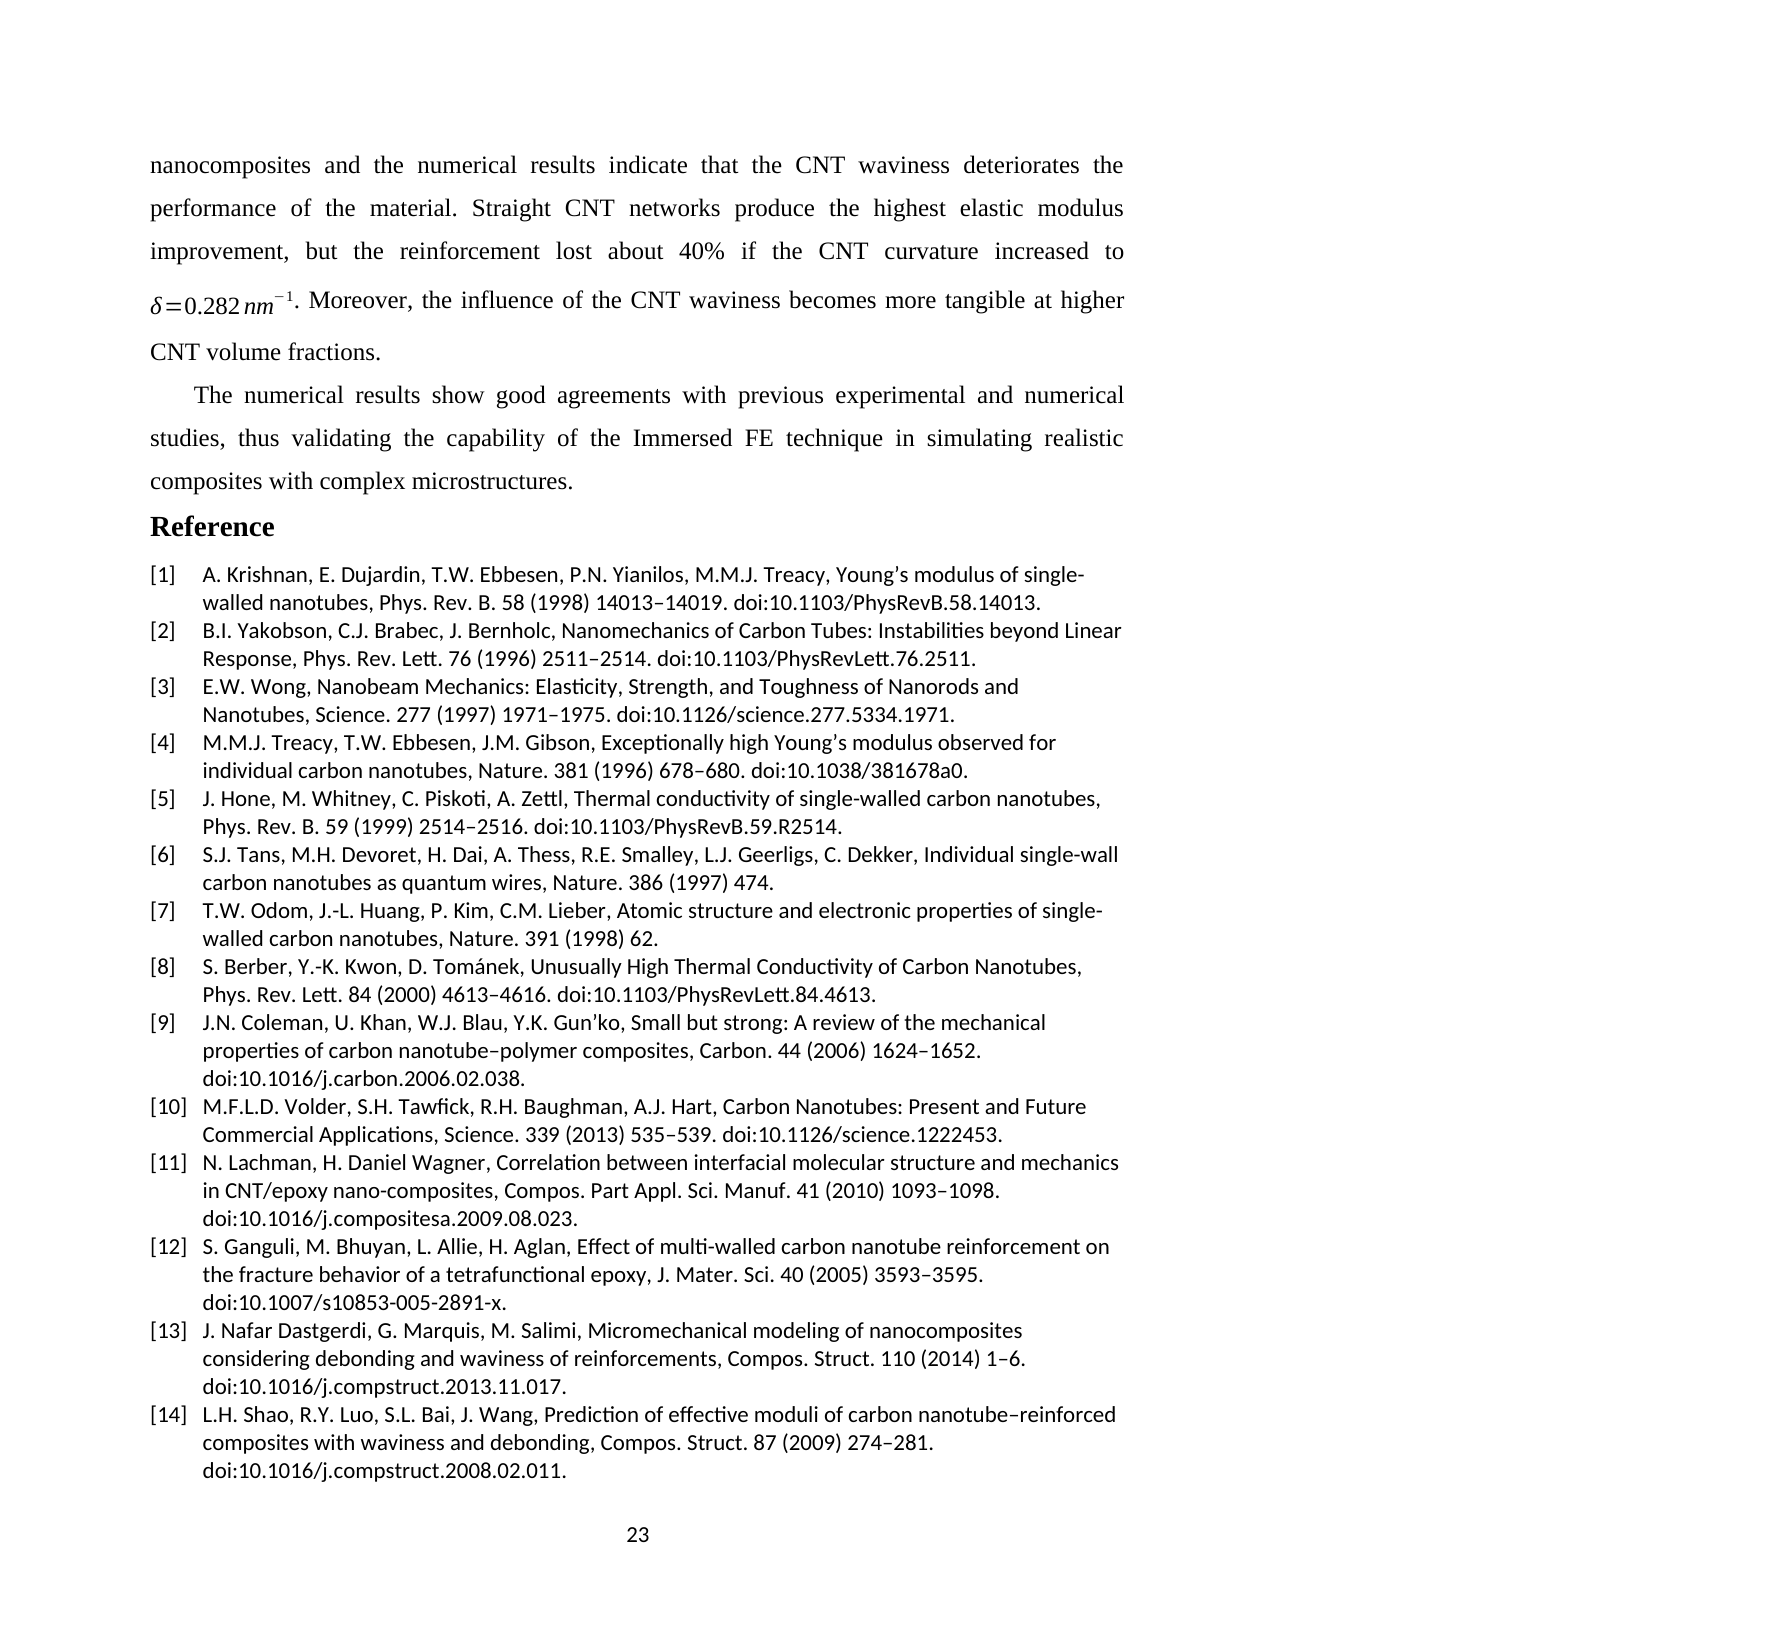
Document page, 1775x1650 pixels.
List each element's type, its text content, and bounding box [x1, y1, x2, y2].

text [5] J. Hone, M. Whitney, C. Piskoti, A. Zettl, Thermal conductivity of single-walled carbon nanotubes, Phys. Rev. B. 59 (1999) 2514–2516. doi:10.1103/PhysRevB.59.R2514. [150, 784, 1125, 840]
text [11] N. Lachman, H. Daniel Wagner, Correlation between interfacial molecular structure and mechanics in CNT/epoxy nano-composites, Compos. Part Appl. Sci. Manuf. 41 (2010) 1093–1098. doi:10.1016/j.compositesa.2009.08.023. [150, 1148, 1125, 1232]
text [9] J.N. Coleman, U. Khan, W.J. Blau, Y.K. Gun’ko, Small but strong: A review of the mechanical properties of carbon nanotube–polymer composites, Carbon. 44 (2006) 1624–1652. doi:10.1016/j.carbon.2006.02.038. [150, 1008, 1125, 1092]
text [13] J. Nafar Dastgerdi, G. Marquis, M. Salimi, Micromechanical modeling of nanocomposites considering debonding and waviness of reinforcements, Compos. Struct. 110 (2014) 1–6. doi:10.1016/j.compstruct.2013.11.017. [150, 1316, 1125, 1400]
text [8] S. Berber, Y.-K. Kwon, D. Tománek, Unusually High Thermal Conductivity of Carbon Nanotubes, Phys. Rev. Lett. 84 (2000) 4613–4616. doi:10.1103/PhysRevLett.84.4613. [150, 952, 1125, 1008]
list Reference [150, 509, 1125, 543]
text [10] M.F.L.D. Volder, S.H. Tawfick, R.H. Baughman, A.J. Hart, Carbon Nanotubes: Present and Future Commercial Applications, Science. 339 (2013) 535–539. doi:10.1126/science.1222453. [150, 1092, 1125, 1148]
text [6] S.J. Tans, M.H. Devoret, H. Dai, A. Thess, R.E. Smalley, L.J. Geerligs, C. Dekker, Individual single-wall carbon nanotubes as quantum wires, Nature. 386 (1997) 474. [150, 840, 1125, 896]
list The numerical results show good agreements with previous experimental and numerical studies, thus validating the capability of the Immersed FE technique in simulating realistic composites with complex microstructures. [150, 380, 1125, 495]
text [14] L.H. Shao, R.Y. Luo, S.L. Bai, J. Wang, Prediction of effective moduli of carbon nanotube–reinforced composites with waviness and debonding, Compos. Struct. 87 (2009) 274–281. doi:10.1016/j.compstruct.2008.02.011. [150, 1400, 1125, 1484]
text [3] E.W. Wong, Nanobeam Mechanics: Elasticity, Strength, and Toughness of Nanorods and Nanotubes, Science. 277 (1997) 1971–1975. doi:10.1126/science.277.5334.1971. [150, 672, 1125, 728]
text [4] M.M.J. Treacy, T.W. Ebbesen, J.M. Gibson, Exceptionally high Young’s modulus observed for individual carbon nanotubes, Nature. 381 (1996) 678–680. doi:10.1038/381678a0. [150, 728, 1125, 784]
text [7] T.W. Odom, J.-L. Huang, P. Kim, C.M. Lieber, Atomic structure and electronic properties of single-walled carbon nanotubes, Nature. 391 (1998) 62. [150, 896, 1125, 952]
text [1] A. Krishnan, E. Dujardin, T.W. Ebbesen, P.N. Yianilos, M.M.J. Treacy, Young’s modulus of single-walled nanotubes, Phys. Rev. B. 58 (1998) 14013–14019. doi:10.1103/PhysRevB.58.14013. [150, 560, 1125, 616]
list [150, 150, 1125, 366]
text [12] S. Ganguli, M. Bhuyan, L. Allie, H. Aglan, Effect of multi-walled carbon nanotube reinforcement on the fracture behavior of a tetrafunctional epoxy, J. Mater. Sci. 40 (2005) 3593–3595. doi:10.1007/s10853-005-2891-x. [150, 1232, 1125, 1316]
text [2] B.I. Yakobson, C.J. Brabec, J. Bernholc, Nanomechanics of Carbon Tubes: Instabilities beyond Linear Response, Phys. Rev. Lett. 76 (1996) 2511–2514. doi:10.1103/PhysRevLett.76.2511. [150, 616, 1125, 672]
